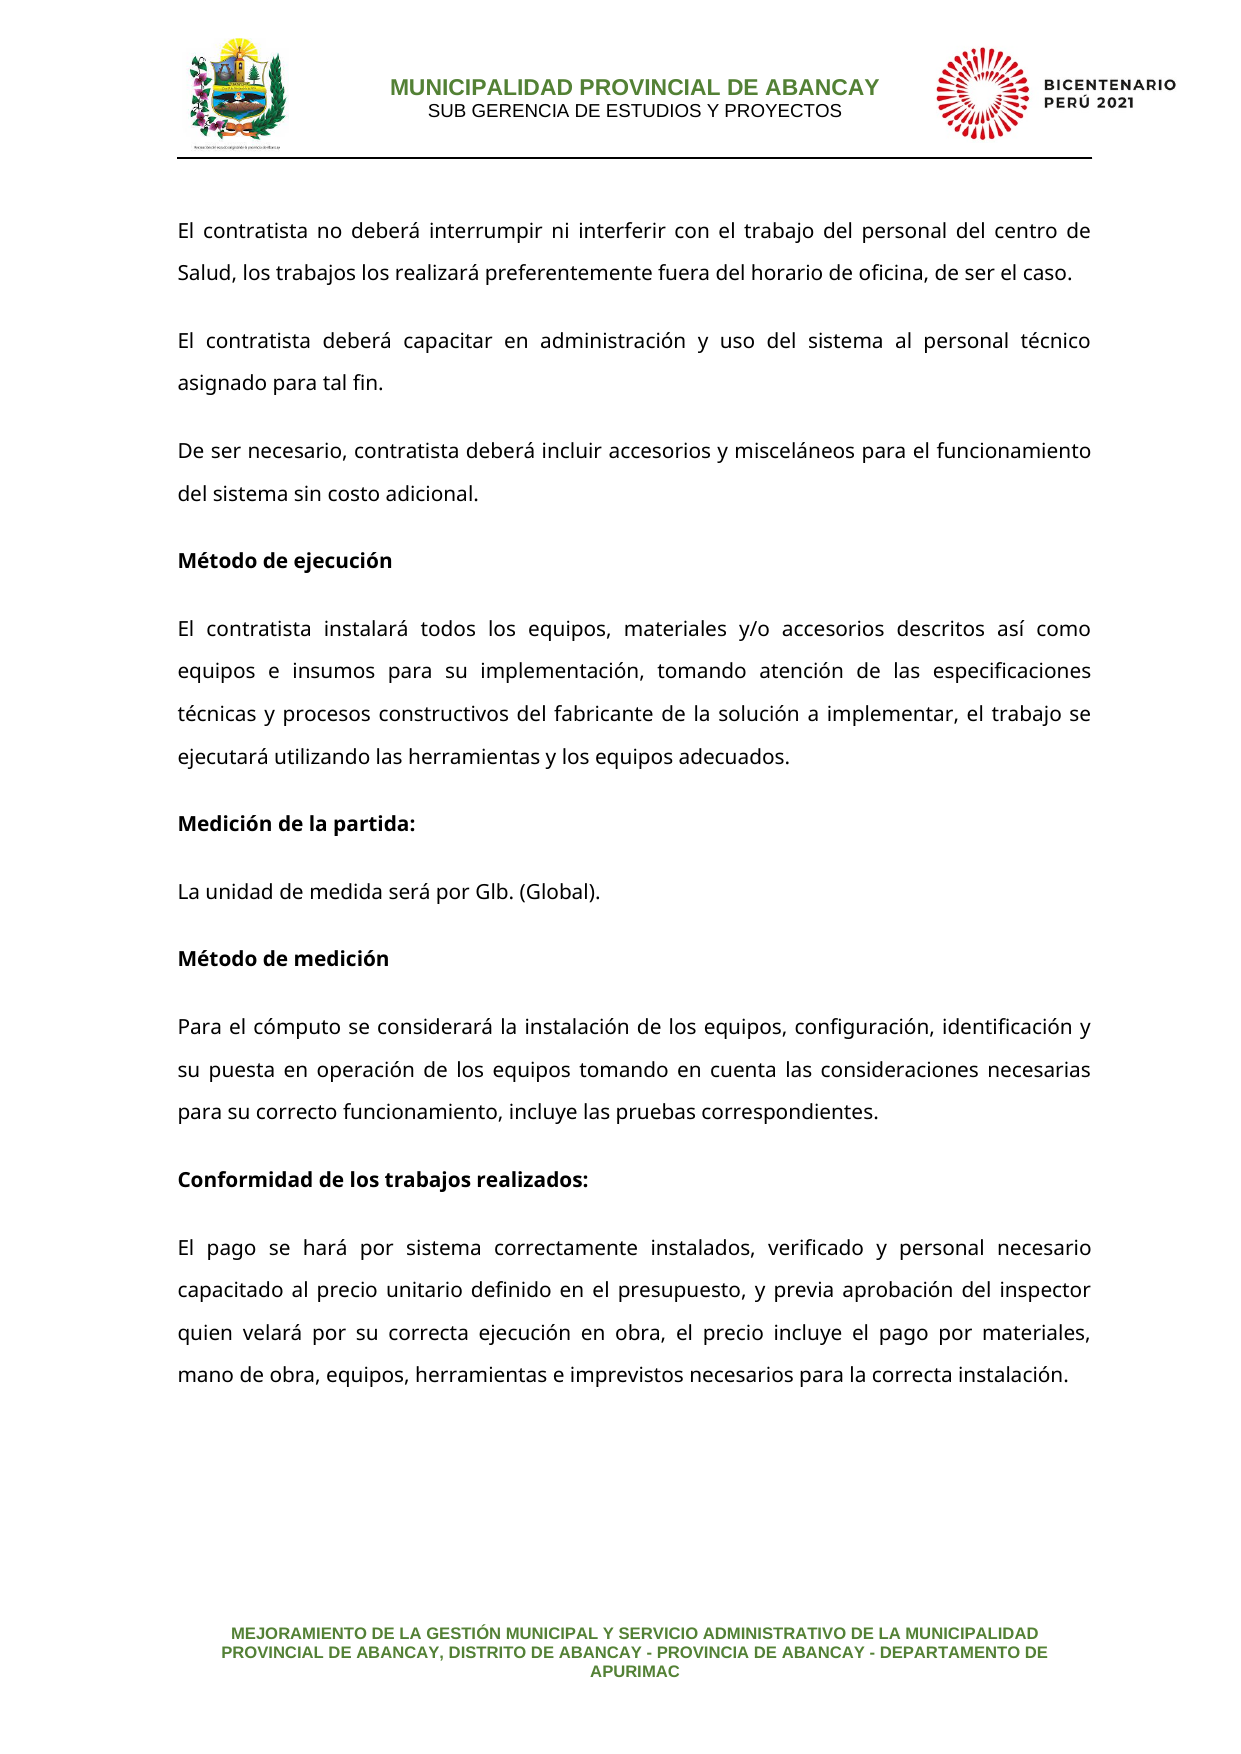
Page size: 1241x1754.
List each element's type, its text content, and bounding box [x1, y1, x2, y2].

text Medición de la partida: [177, 809, 1092, 838]
text La unidad de medida será por Glb. (Global). [177, 877, 1092, 905]
text Para el cómputo se considerará la instalación de los equipos, configuración, identificación y su puesta en operación de los equipos tomando en cuenta las consideraciones necesarias para su correcto funcionamiento, incluye las pruebas correspondientes. [177, 1012, 1092, 1126]
picture [177, 38, 290, 154]
text El pago se hará por sistema correctamente instalados, verificado y personal necesario capacitado al precio unitario definido en el presupuesto, y previa aprobación del inspector quien velará por su correcta ejecución en obra, el precio incluye el pago por materiales, mano de obra, equipos, herramientas e imprevistos necesarios para la correcta instalación. [177, 1233, 1092, 1389]
text El contratista deberá capacitar en administración y uso del sistema al personal técnico asignado para tal fin. [177, 326, 1092, 397]
text El contratista instalará todos los equipos, materiales y/o accesorios descritos así como equipos e insumos para su implementación, tomando atención de las especificaciones técnicas y procesos constructivos del fabricante de la solución a implementar, el trabajo se ejecutará utilizando las herramientas y los equipos adecuados. [177, 614, 1092, 770]
text El contratista no deberá interrumpir ni interferir con el trabajo del personal del centro de Salud, los trabajos los realizará preferentemente fuera del horario de oficina, de ser el caso. [177, 216, 1092, 287]
picture [928, 37, 1181, 143]
text De ser necesario, contratista deberá incluir accesorios y misceláneos para el funcionamiento del sistema sin costo adicional. [177, 436, 1092, 507]
text Método de medición [177, 944, 1092, 973]
text Conformidad de los trabajos realizados: [177, 1165, 1092, 1193]
text Método de ejecución [177, 546, 1092, 575]
